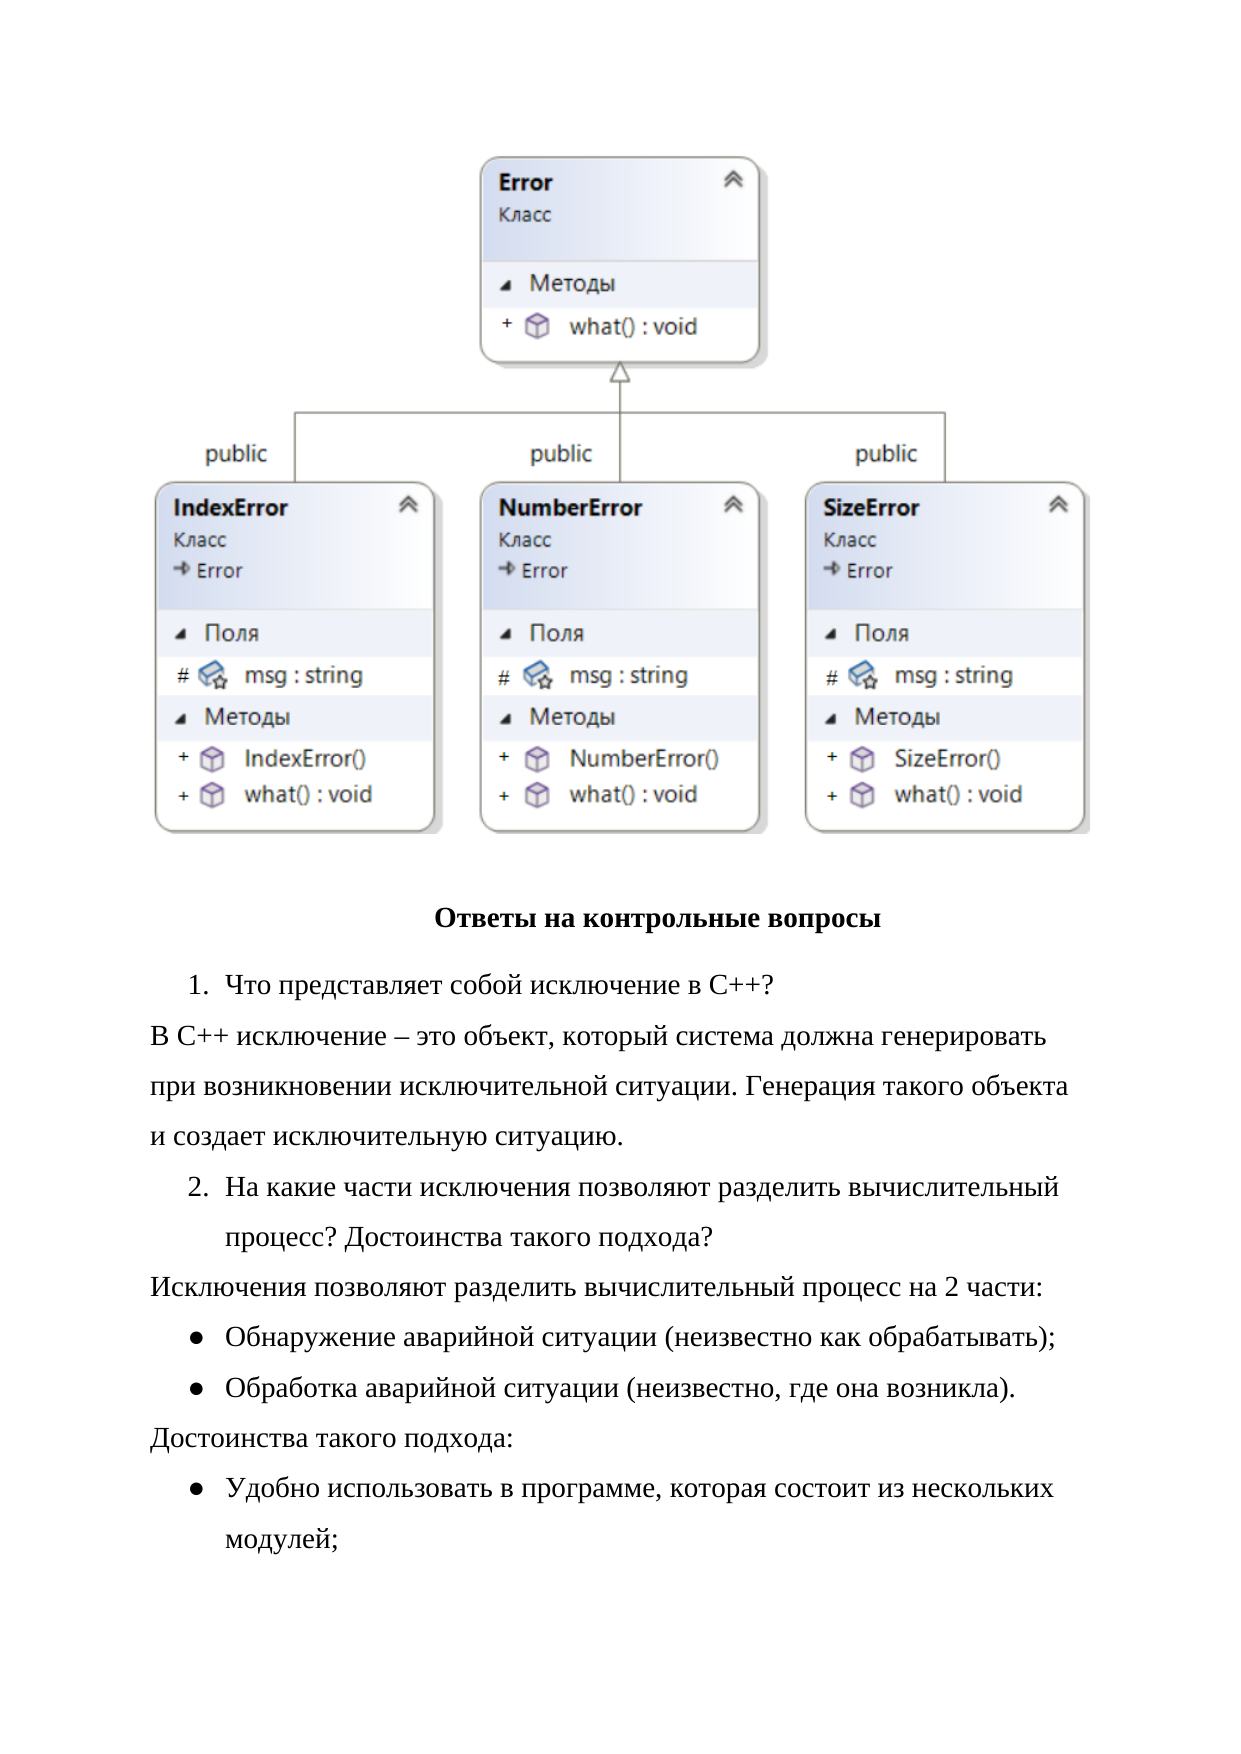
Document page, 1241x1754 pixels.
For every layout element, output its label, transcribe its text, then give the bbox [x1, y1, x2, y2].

list Обработка аварийной ситуации (неизвестно, где она возникла). [187, 1370, 1090, 1403]
subtitle Ответы на контрольные вопросы [150, 900, 1090, 934]
picture [150, 150, 1091, 834]
list Что представляет собой исключение в С++? [187, 967, 1090, 1001]
text Достоинства такого подхода: [150, 1420, 1090, 1454]
text Исключения позволяют разделить вычислительный процесс на 2 части: [150, 1269, 1090, 1303]
text В С++ исключение – это объект, который система должна генерировать при возникновении исключительной ситуации. Генерация такого объекта и создает исключительную ситуацию. [150, 1018, 1090, 1152]
list Удобно использовать в программе, которая состоит из нескольких модулей; [187, 1471, 1090, 1554]
list На какие части исключения позволяют разделить вычислительный процесс? Достоинства такого подхода? [187, 1169, 1090, 1252]
list Обнаружение аварийной ситуации (неизвестно как обрабатывать); [187, 1319, 1090, 1353]
